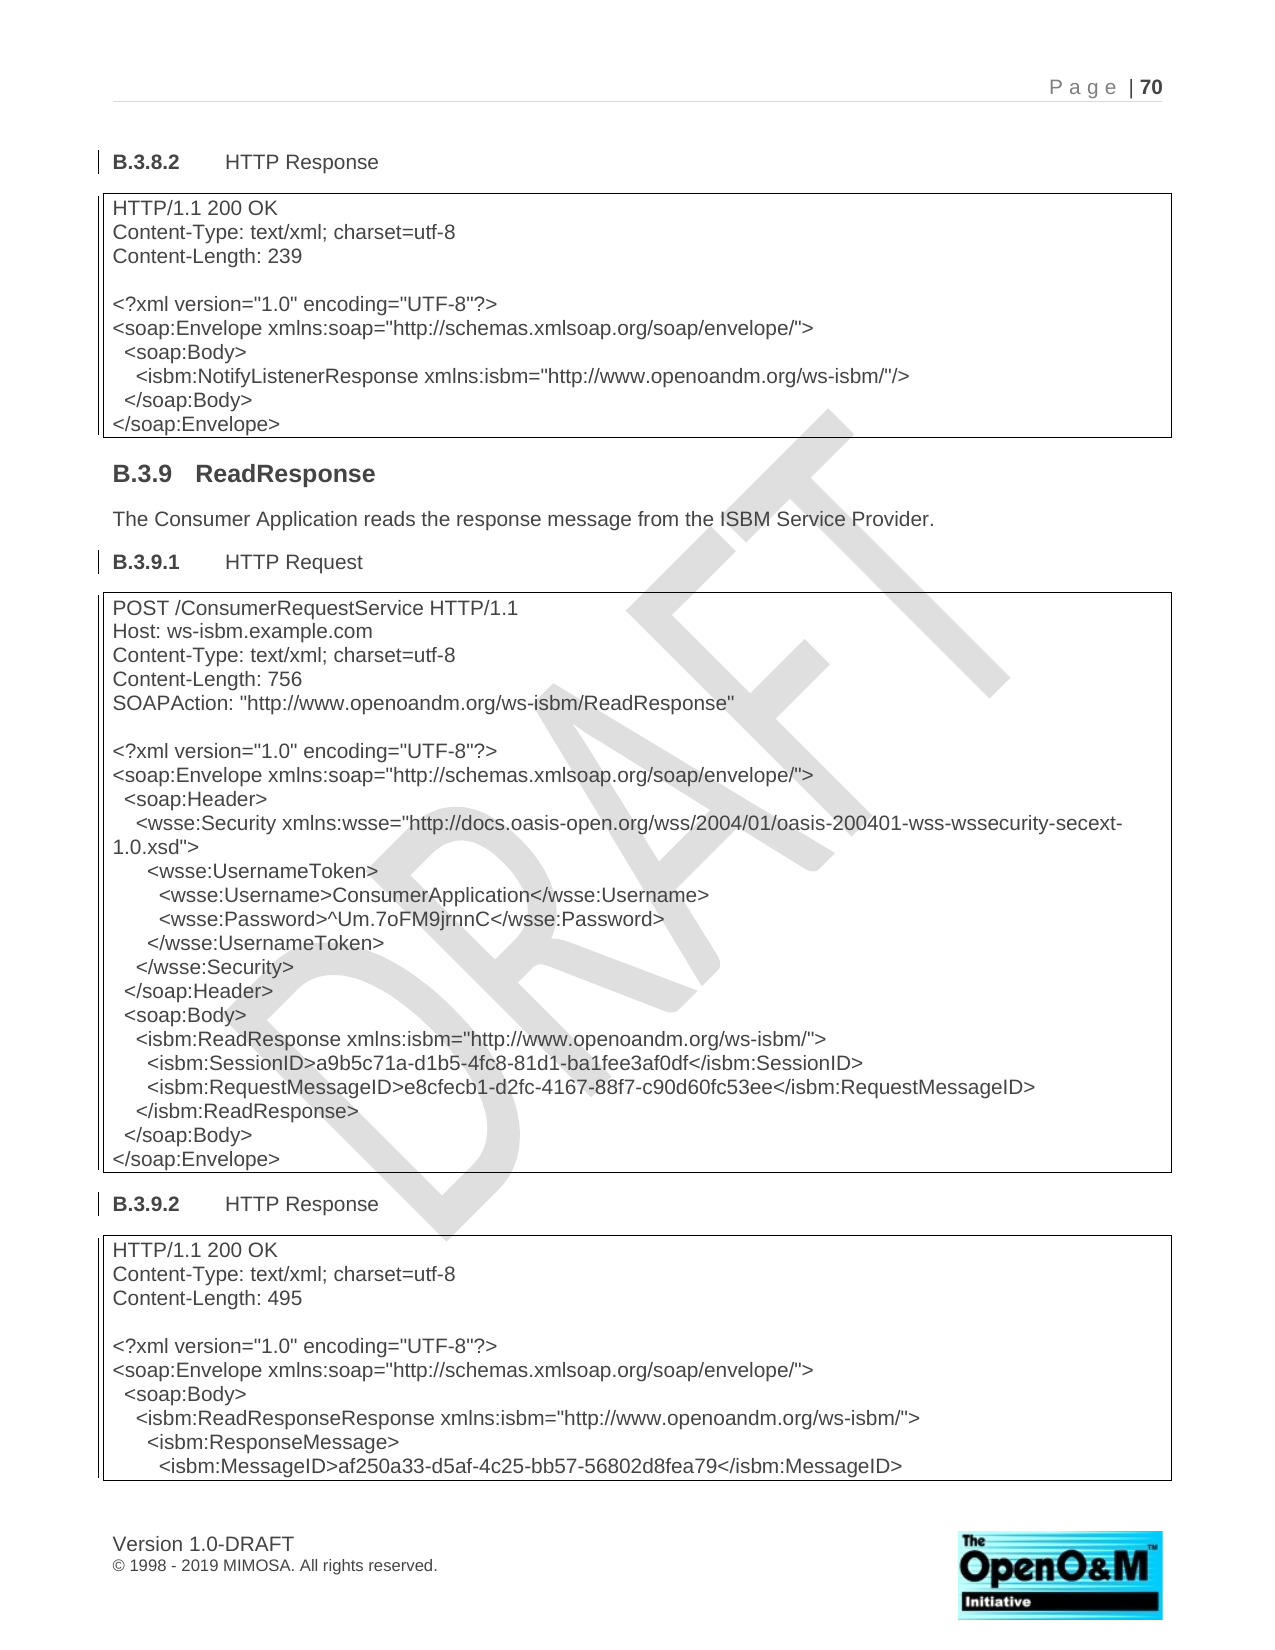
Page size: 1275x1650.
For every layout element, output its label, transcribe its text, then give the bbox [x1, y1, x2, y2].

subtitle ReadResponse [112, 459, 1162, 488]
text HTTP/1.1 200 OK Content-Type: text/xml; charset=utf-8 Content-Length: 239 <?xml version="1.0" encoding="UTF-8"?> <soap:Envelope xmlns:soap="http://schemas.xmlsoap.org/soap/envelope/"> <soap:Body> <isbm:NotifyListenerResponse xmlns:isbm="http://www.openoandm.org/ws-isbm/"/> </soap:Body> </soap:Envelope> [104, 194, 1171, 437]
text POST /ConsumerRequestService HTTP/1.1 Host: ws-isbm.example.com Content-Type: text/xml; charset=utf-8 Content-Length: 756 SOAPAction: "http://www.openoandm.org/ws-isbm/ReadResponse" <?xml version="1.0" encoding="UTF-8"?> <soap:Envelope xmlns:soap="http://schemas.xmlsoap.org/soap/envelope/"> <soap:Header> <wsse:Security xmlns:wsse="http://docs.oasis-open.org/wss/2004/01/oasis-200401-wss-wssecurity-secext-1.0.xsd"> <wsse:UsernameToken> <wsse:Username>ConsumerApplication</wsse:Username> <wsse:Password>^Um.7oFM9jrnnC</wsse:Password> </wsse:UsernameToken> </wsse:Security> </soap:Header> <soap:Body> <isbm:ReadResponse xmlns:isbm="http://www.openoandm.org/ws-isbm/"> <isbm:SessionID>a9b5c71a-d1b5-4fc8-81d1-ba1fee3af0df</isbm:SessionID> <isbm:RequestMessageID>e8cfecb1-d2fc-4167-88f7-c90d60fc53ee</isbm:RequestMessageID> </isbm:ReadResponse> </soap:Body> </soap:Envelope> [104, 593, 1171, 1172]
subtitle HTTP Response [112, 150, 1162, 174]
text The Consumer Application reads the response message from the ISBM Service Provider. [112, 507, 1162, 531]
subtitle HTTP Request [112, 549, 1162, 573]
picture [957, 1531, 1156, 1620]
subtitle HTTP Response [112, 1192, 1162, 1216]
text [104, 1236, 1171, 1480]
picture [1147, 1537, 1156, 1544]
